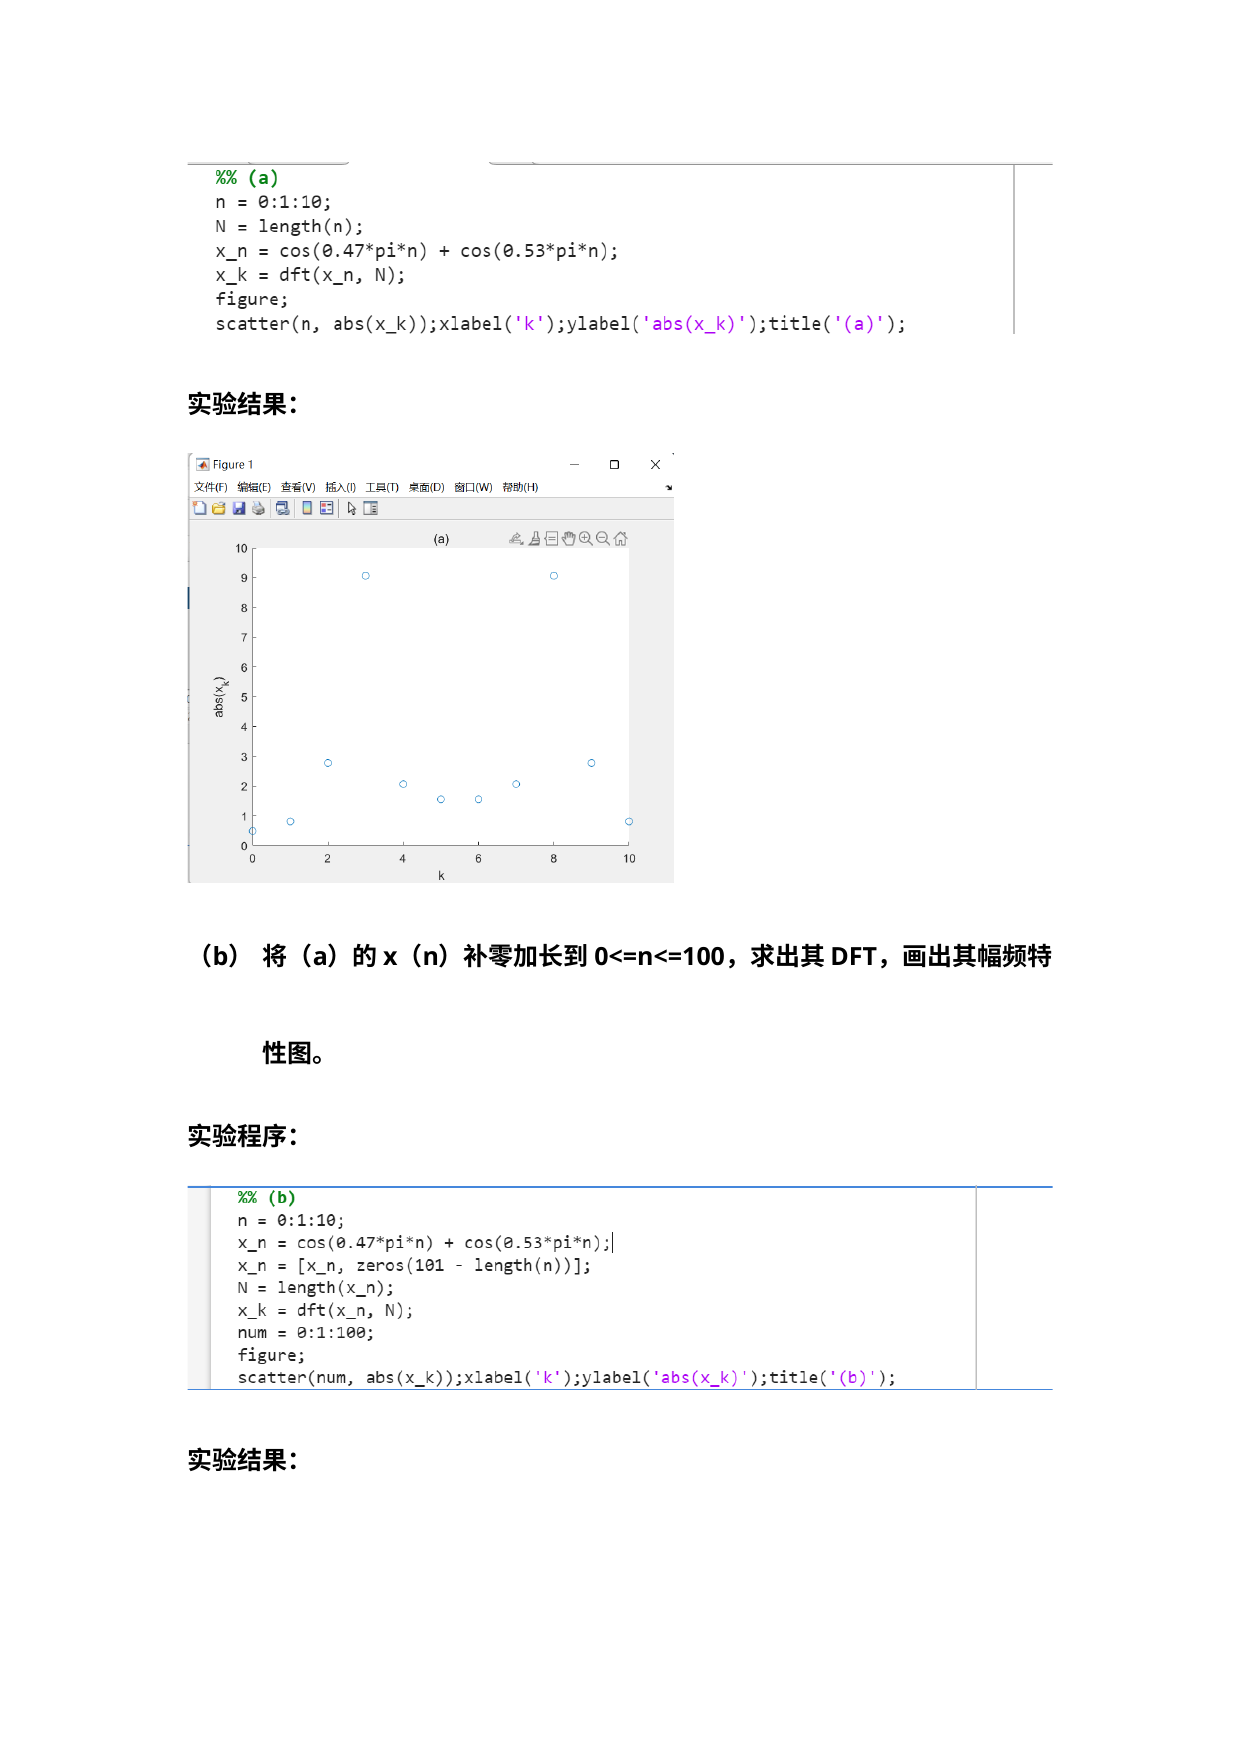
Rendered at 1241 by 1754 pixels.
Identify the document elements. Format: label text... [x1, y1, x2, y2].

text 实验结果： [187, 1426, 1053, 1491]
picture [187, 162, 1053, 334]
text 实验程序： [187, 1102, 1053, 1167]
list 将（a）的x（n）补零加长到0<=n<=100，求出其DFT，画出其幅频特性图。 [187, 922, 1053, 1084]
text 实验结果： [187, 370, 1053, 435]
picture [187, 453, 674, 883]
picture [187, 1185, 1053, 1390]
